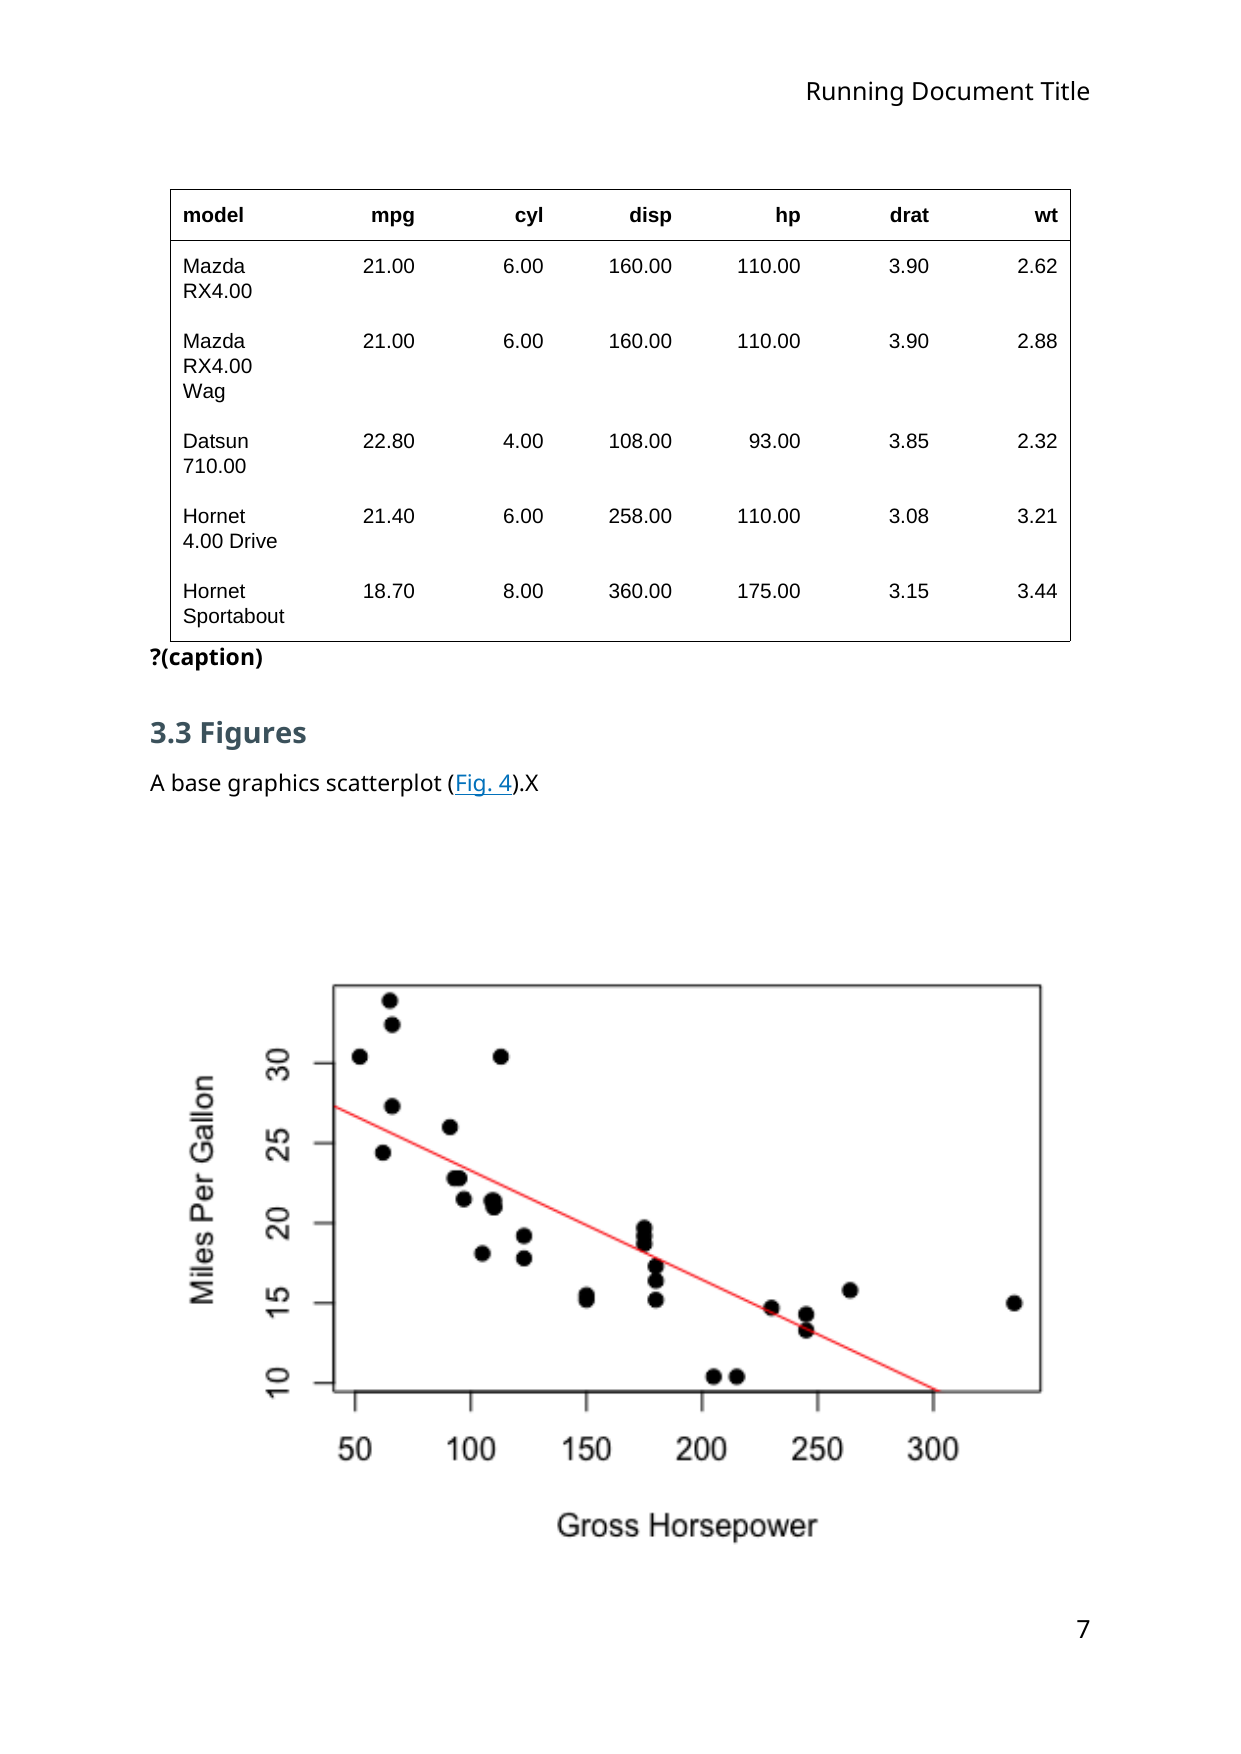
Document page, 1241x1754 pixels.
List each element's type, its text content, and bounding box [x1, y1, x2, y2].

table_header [150, 820, 1090, 1601]
table_cell Hornet Sportabout [171, 566, 299, 641]
table_cell Mazda RX4.00 [171, 241, 299, 316]
table_cell 108.00 [556, 416, 684, 491]
table_cell 2.62 [941, 241, 1070, 316]
table_header model [171, 190, 299, 240]
table_cell 22.80 [299, 416, 427, 491]
table_cell 18.70 [299, 566, 427, 641]
table_header hp [684, 190, 813, 240]
table_cell 3.15 [813, 566, 941, 641]
table_cell 93.00 [684, 416, 813, 491]
subtitle 3.3 Figures [150, 715, 1090, 750]
table_header wt [941, 190, 1070, 240]
table_cell 360.00 [556, 566, 684, 641]
table_cell 3.90 [813, 316, 941, 416]
table_cell 3.85 [813, 416, 941, 491]
table_cell Mazda RX4.00 Wag [171, 316, 299, 416]
table_cell 160.00 [556, 241, 684, 316]
table_cell 3.08 [813, 491, 941, 566]
table_header mpg [299, 190, 427, 240]
table_cell 6.00 [427, 316, 556, 416]
table_cell 3.44 [941, 566, 1070, 641]
table_cell 3.90 [813, 241, 941, 316]
table_cell 110.00 [684, 241, 813, 316]
table_cell 6.00 [427, 491, 556, 566]
table_cell Hornet 4.00 Drive [171, 491, 299, 566]
table_cell Datsun 710.00 [171, 416, 299, 491]
table_cell 21.40 [299, 491, 427, 566]
table_cell 3.21 [941, 491, 1070, 566]
table_cell 175.00 [684, 566, 813, 641]
table_cell 2.32 [941, 416, 1070, 491]
table_cell 258.00 [556, 491, 684, 566]
table_cell 21.00 [299, 316, 427, 416]
table_header disp [556, 190, 684, 240]
table_cell 4.00 [427, 416, 556, 491]
picture [180, 832, 1091, 1584]
table_cell 110.00 [684, 316, 813, 416]
table_cell 160.00 [556, 316, 684, 416]
table_cell 110.00 [684, 491, 813, 566]
table_cell 2.88 [941, 316, 1070, 416]
table_cell 8.00 [427, 566, 556, 641]
table_header cyl [427, 190, 556, 240]
table_cell 6.00 [427, 241, 556, 316]
text ?(caption) [150, 641, 1090, 673]
table_cell 21.00 [299, 241, 427, 316]
table_header drat [813, 190, 941, 240]
